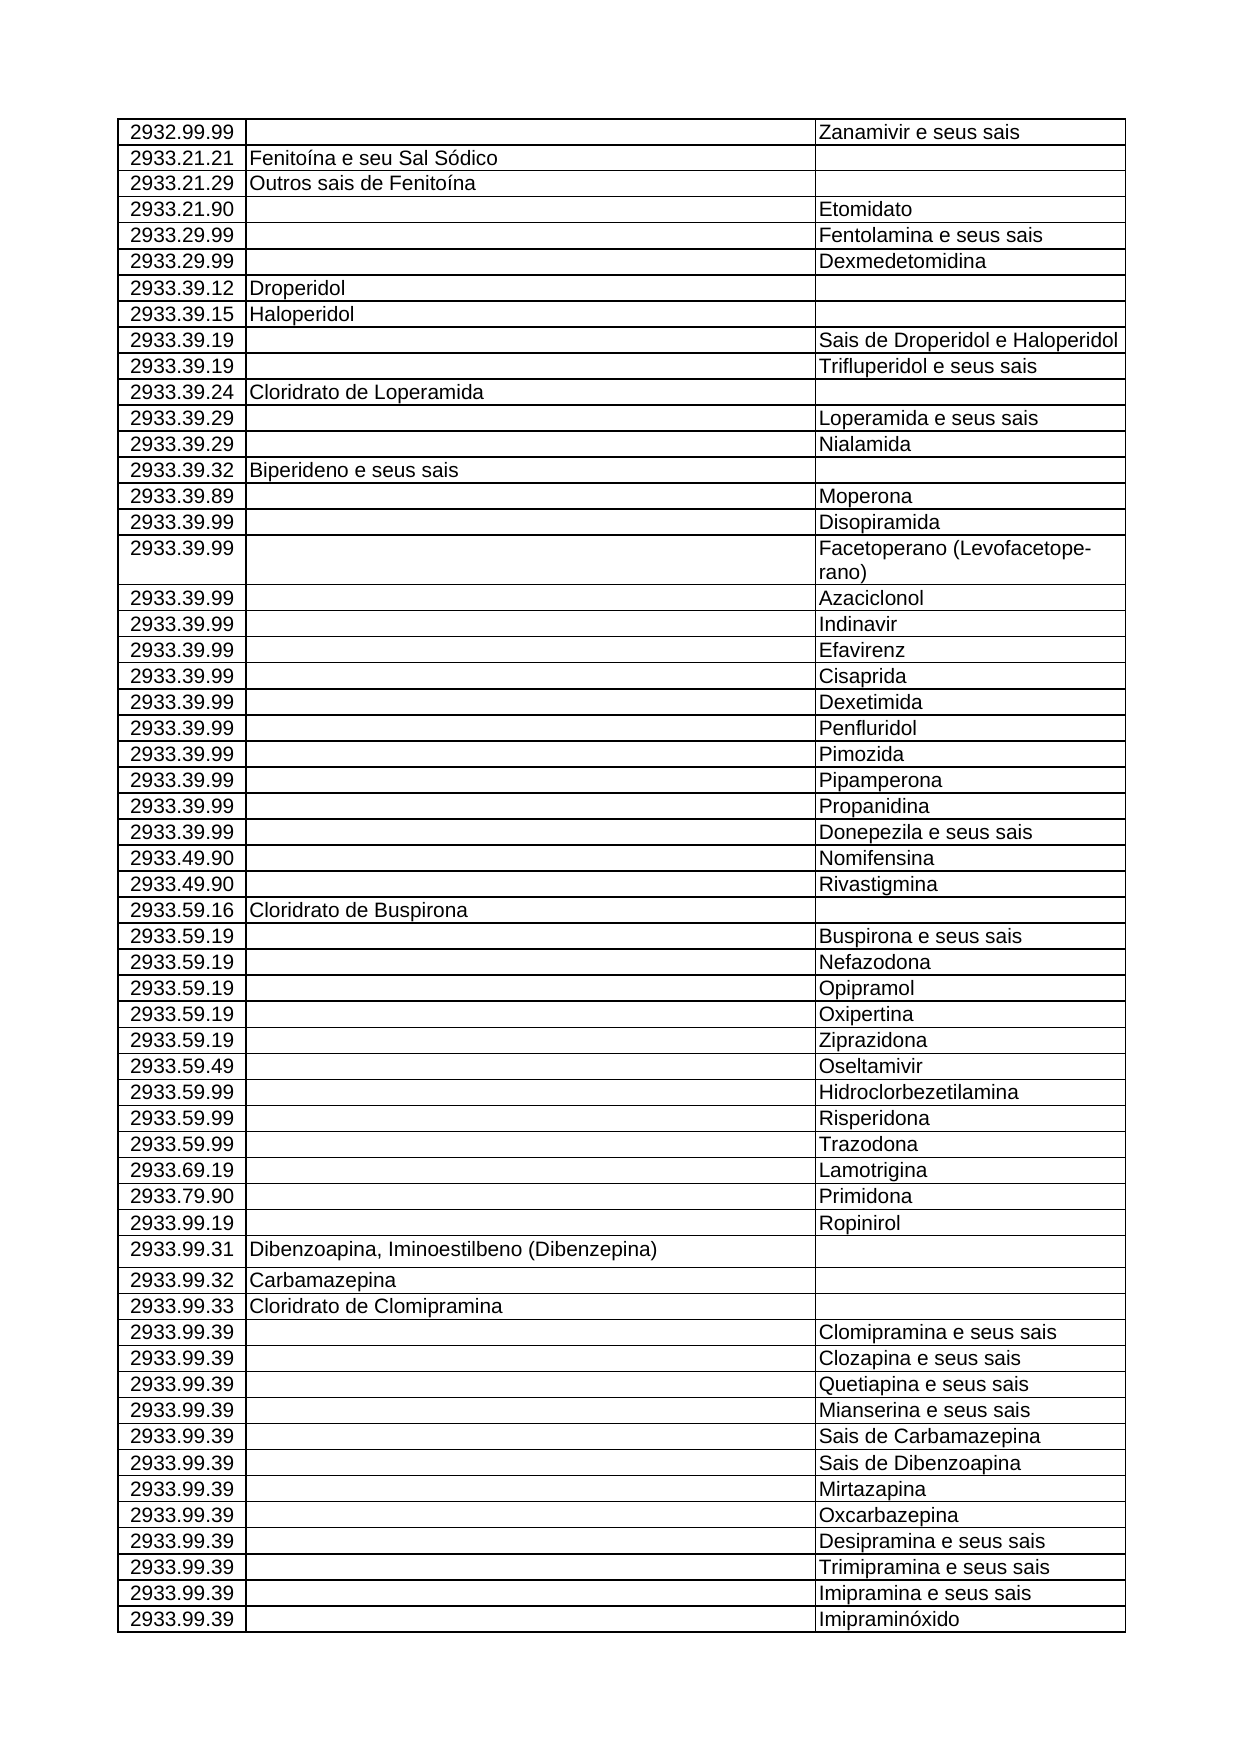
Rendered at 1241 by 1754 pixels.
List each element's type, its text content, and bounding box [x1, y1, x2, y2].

table_cell [247, 536, 815, 584]
table_cell Mirtazapina [816, 1476, 1125, 1501]
table_cell 2933.39.99 [119, 820, 245, 844]
table_cell Ropinirol [816, 1210, 1125, 1235]
table_cell [816, 898, 1125, 922]
table_cell [247, 120, 815, 144]
table_cell Hidroclorbezetilamina [816, 1080, 1125, 1104]
table_cell 2933.99.39 [119, 1424, 245, 1449]
table_cell [816, 1294, 1125, 1318]
table_cell [247, 1132, 815, 1157]
table_cell [247, 1210, 815, 1235]
table_cell 2933.99.31 [119, 1236, 245, 1266]
table_cell 2933.99.39 [119, 1346, 245, 1371]
table_cell 2933.21.21 [119, 146, 245, 170]
table_cell Oxipertina [816, 1002, 1125, 1026]
table_cell 2933.39.99 [119, 768, 245, 792]
table_cell 2933.39.32 [119, 458, 245, 482]
table_cell Risperidona [816, 1106, 1125, 1131]
table_cell 2933.29.99 [119, 223, 245, 248]
table_cell 2933.59.19 [119, 1002, 245, 1026]
table_cell Lamotrigina [816, 1158, 1125, 1183]
table_cell 2933.99.39 [119, 1528, 245, 1553]
table_cell [247, 484, 815, 508]
table_cell [247, 846, 815, 870]
table_cell 2933.99.39 [119, 1372, 245, 1397]
table_cell [816, 1236, 1125, 1266]
table_cell Indinavir [816, 611, 1125, 636]
table_cell 2933.39.15 [119, 302, 245, 326]
table_cell [247, 1184, 815, 1209]
table_cell 2933.49.90 [119, 846, 245, 870]
table_cell [247, 1555, 815, 1579]
table_cell [247, 1398, 815, 1423]
table_cell [247, 1106, 815, 1131]
table_cell 2932.99.99 [119, 120, 245, 144]
table_cell [247, 872, 815, 896]
table_cell 2933.39.12 [119, 276, 245, 300]
table_cell 2933.39.29 [119, 406, 245, 430]
table_cell 2933.99.39 [119, 1555, 245, 1579]
table_cell 2933.39.99 [119, 510, 245, 534]
table_cell 2933.99.39 [119, 1398, 245, 1423]
table_cell [247, 820, 815, 844]
table_cell Cloridrato de Clomipramina [247, 1294, 815, 1318]
table_cell 2933.29.99 [119, 250, 245, 274]
table_cell [247, 742, 815, 766]
table_cell Nomifensina [816, 846, 1125, 870]
table_cell Dexmedetomidina [816, 250, 1125, 274]
table_cell [247, 406, 815, 430]
table_cell 2933.39.89 [119, 484, 245, 508]
table_cell Quetiapina e seus sais [816, 1372, 1125, 1397]
table_cell [247, 432, 815, 456]
table_cell 2933.99.39 [119, 1450, 245, 1475]
table_cell 2933.59.19 [119, 1028, 245, 1052]
table_cell Facetoperano (Levofacetope-rano) [816, 536, 1125, 584]
table_cell [247, 1372, 815, 1397]
table_cell Cisaprida [816, 663, 1125, 688]
table_cell [247, 585, 815, 610]
table_cell [247, 794, 815, 818]
table_cell [816, 171, 1125, 196]
table_cell Etomidato [816, 197, 1125, 222]
table_cell Droperidol [247, 276, 815, 300]
table_cell 2933.39.99 [119, 716, 245, 740]
table_cell Haloperidol [247, 302, 815, 326]
table_cell [247, 716, 815, 740]
table_cell Propanidina [816, 794, 1125, 818]
table_cell [816, 1268, 1125, 1292]
table_cell Oseltamivir [816, 1054, 1125, 1078]
table_cell 2933.99.33 [119, 1294, 245, 1318]
table_cell 2933.99.39 [119, 1581, 245, 1605]
table_cell 2933.39.19 [119, 328, 245, 352]
table_cell Azaciclonol [816, 585, 1125, 610]
table_cell 2933.39.99 [119, 663, 245, 688]
table_cell 2933.39.99 [119, 690, 245, 714]
table_cell [247, 1607, 815, 1631]
table_cell [247, 690, 815, 714]
table_cell Cloridrato de Buspirona [247, 898, 815, 922]
table_cell [247, 1346, 815, 1371]
table_cell 2933.99.39 [119, 1607, 245, 1631]
table_cell Sais de Dibenzoapina [816, 1450, 1125, 1475]
table_cell Dexetimida [816, 690, 1125, 714]
table_cell [247, 1054, 815, 1078]
table_cell 2933.69.19 [119, 1158, 245, 1183]
table_cell Rivastigmina [816, 872, 1125, 896]
table_cell Biperideno e seus sais [247, 458, 815, 482]
table_cell [247, 663, 815, 688]
table_cell 2933.99.19 [119, 1210, 245, 1235]
table_cell [247, 510, 815, 534]
table_cell 2933.59.99 [119, 1080, 245, 1104]
table_cell [247, 1002, 815, 1026]
table_cell 2933.59.19 [119, 976, 245, 1000]
table_cell [247, 328, 815, 352]
table_cell Penfluridol [816, 716, 1125, 740]
table_cell [247, 1028, 815, 1052]
table_cell 2933.39.29 [119, 432, 245, 456]
table_cell [816, 276, 1125, 300]
table_cell Sais de Droperidol e Haloperidol [816, 328, 1125, 352]
table_cell [247, 611, 815, 636]
table_cell 2933.99.39 [119, 1502, 245, 1527]
table_cell 2933.59.19 [119, 924, 245, 948]
table_cell Efavirenz [816, 637, 1125, 662]
table_cell 2933.21.29 [119, 171, 245, 196]
table_cell [247, 1476, 815, 1501]
table_cell 2933.79.90 [119, 1184, 245, 1209]
table_cell [816, 458, 1125, 482]
table_cell 2933.59.49 [119, 1054, 245, 1078]
table_cell Fentolamina e seus sais [816, 223, 1125, 248]
table_cell [247, 223, 815, 248]
table_cell 2933.99.39 [119, 1320, 245, 1344]
table_cell 2933.99.39 [119, 1476, 245, 1501]
table_cell 2933.99.32 [119, 1268, 245, 1292]
table_cell Mianserina e seus sais [816, 1398, 1125, 1423]
table_cell [247, 1080, 815, 1104]
table_cell Moperona [816, 484, 1125, 508]
table_cell [816, 146, 1125, 170]
table_cell 2933.59.99 [119, 1106, 245, 1131]
table_cell Trifluperidol e seus sais [816, 354, 1125, 378]
table_cell Imipramina e seus sais [816, 1581, 1125, 1605]
table_cell Buspirona e seus sais [816, 924, 1125, 948]
table_cell Donepezila e seus sais [816, 820, 1125, 844]
table_cell 2933.39.99 [119, 794, 245, 818]
table_cell 2933.39.99 [119, 536, 245, 584]
table_cell [247, 1528, 815, 1553]
table_cell Outros sais de Fenitoína [247, 171, 815, 196]
table_cell 2933.39.99 [119, 611, 245, 636]
table_cell [247, 768, 815, 792]
table_cell Dibenzoapina, Iminoestilbeno (Dibenzepina) [247, 1236, 815, 1266]
table_cell [816, 380, 1125, 404]
table_cell Zanamivir e seus sais [816, 120, 1125, 144]
table_cell Primidona [816, 1184, 1125, 1209]
table_cell Loperamida e seus sais [816, 406, 1125, 430]
table_cell 2933.59.99 [119, 1132, 245, 1157]
table_cell [247, 976, 815, 1000]
table_cell Trimipramina e seus sais [816, 1555, 1125, 1579]
table_cell Nefazodona [816, 950, 1125, 974]
table_cell Clomipramina e seus sais [816, 1320, 1125, 1344]
table_cell Clozapina e seus sais [816, 1346, 1125, 1371]
table_cell [247, 1424, 815, 1449]
table_cell [247, 1158, 815, 1183]
table_cell [247, 950, 815, 974]
table_cell Carbamazepina [247, 1268, 815, 1292]
table_cell Disopiramida [816, 510, 1125, 534]
table_cell 2933.39.99 [119, 637, 245, 662]
table_cell 2933.59.19 [119, 950, 245, 974]
table_cell Sais de Carbamazepina [816, 1424, 1125, 1449]
table_cell Oxcarbazepina [816, 1502, 1125, 1527]
table_cell Desipramina e seus sais [816, 1528, 1125, 1553]
table_cell Opipramol [816, 976, 1125, 1000]
table_cell Fenitoína e seu Sal Sódico [247, 146, 815, 170]
table_cell 2933.49.90 [119, 872, 245, 896]
table_cell [247, 1320, 815, 1344]
table_cell Nialamida [816, 432, 1125, 456]
table_cell [247, 924, 815, 948]
table_cell 2933.21.90 [119, 197, 245, 222]
table_cell [247, 250, 815, 274]
table_cell [247, 197, 815, 222]
table_cell Cloridrato de Loperamida [247, 380, 815, 404]
table_cell 2933.39.99 [119, 742, 245, 766]
table_cell [247, 1581, 815, 1605]
table_cell [247, 1502, 815, 1527]
table_cell [247, 637, 815, 662]
table_cell 2933.59.16 [119, 898, 245, 922]
table_cell 2933.39.24 [119, 380, 245, 404]
table_cell [816, 302, 1125, 326]
table_cell Trazodona [816, 1132, 1125, 1157]
table_cell 2933.39.99 [119, 585, 245, 610]
table_cell [247, 1450, 815, 1475]
table_cell Pimozida [816, 742, 1125, 766]
table_cell Imipraminóxido [816, 1607, 1125, 1631]
table_cell 2933.39.19 [119, 354, 245, 378]
table_cell [247, 354, 815, 378]
table_cell Ziprazidona [816, 1028, 1125, 1052]
table_cell Pipamperona [816, 768, 1125, 792]
